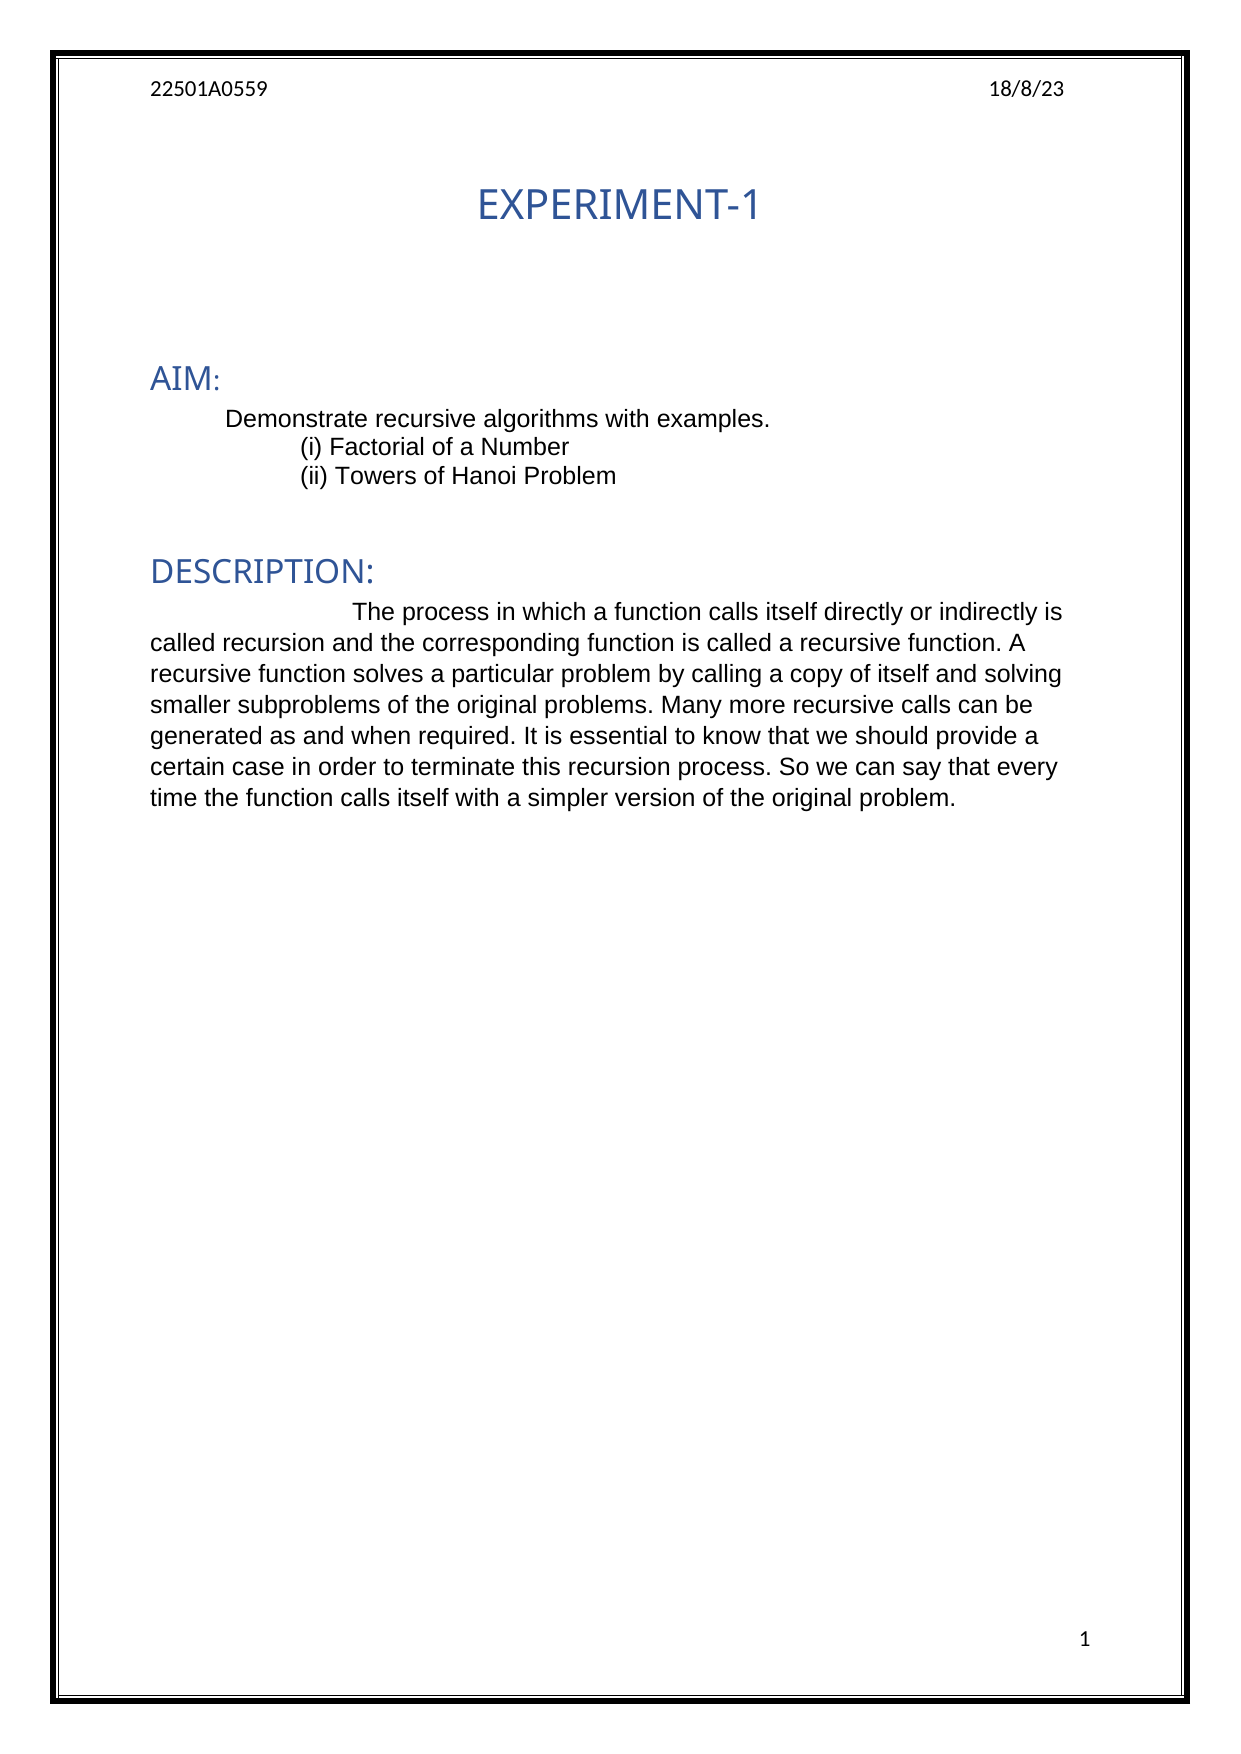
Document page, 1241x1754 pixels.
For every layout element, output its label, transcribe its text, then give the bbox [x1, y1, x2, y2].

text (ii) Towers of Hanoi Problem [225, 461, 1090, 490]
subtitle AIM: [150, 355, 1090, 400]
text The process in which a function calls itself directly or indirectly is called recursion and the corresponding function is called a recursive function. A recursive function solves a particular problem by calling a copy of itself and solving smaller subproblems of the original problems. Many more recursive calls can be generated as and when required. It is essential to know that we should provide a certain case in order to terminate this recursion process. So we can say that every time the function calls itself with a simpler version of the original problem. [150, 597, 1090, 812]
text Demonstrate recursive algorithms with examples. [150, 404, 1090, 432]
subtitle DESCRIPTION: [150, 548, 1090, 593]
text (i) Factorial of a Number [225, 432, 1090, 461]
subtitle EXPERIMENT-1 [150, 175, 1090, 232]
